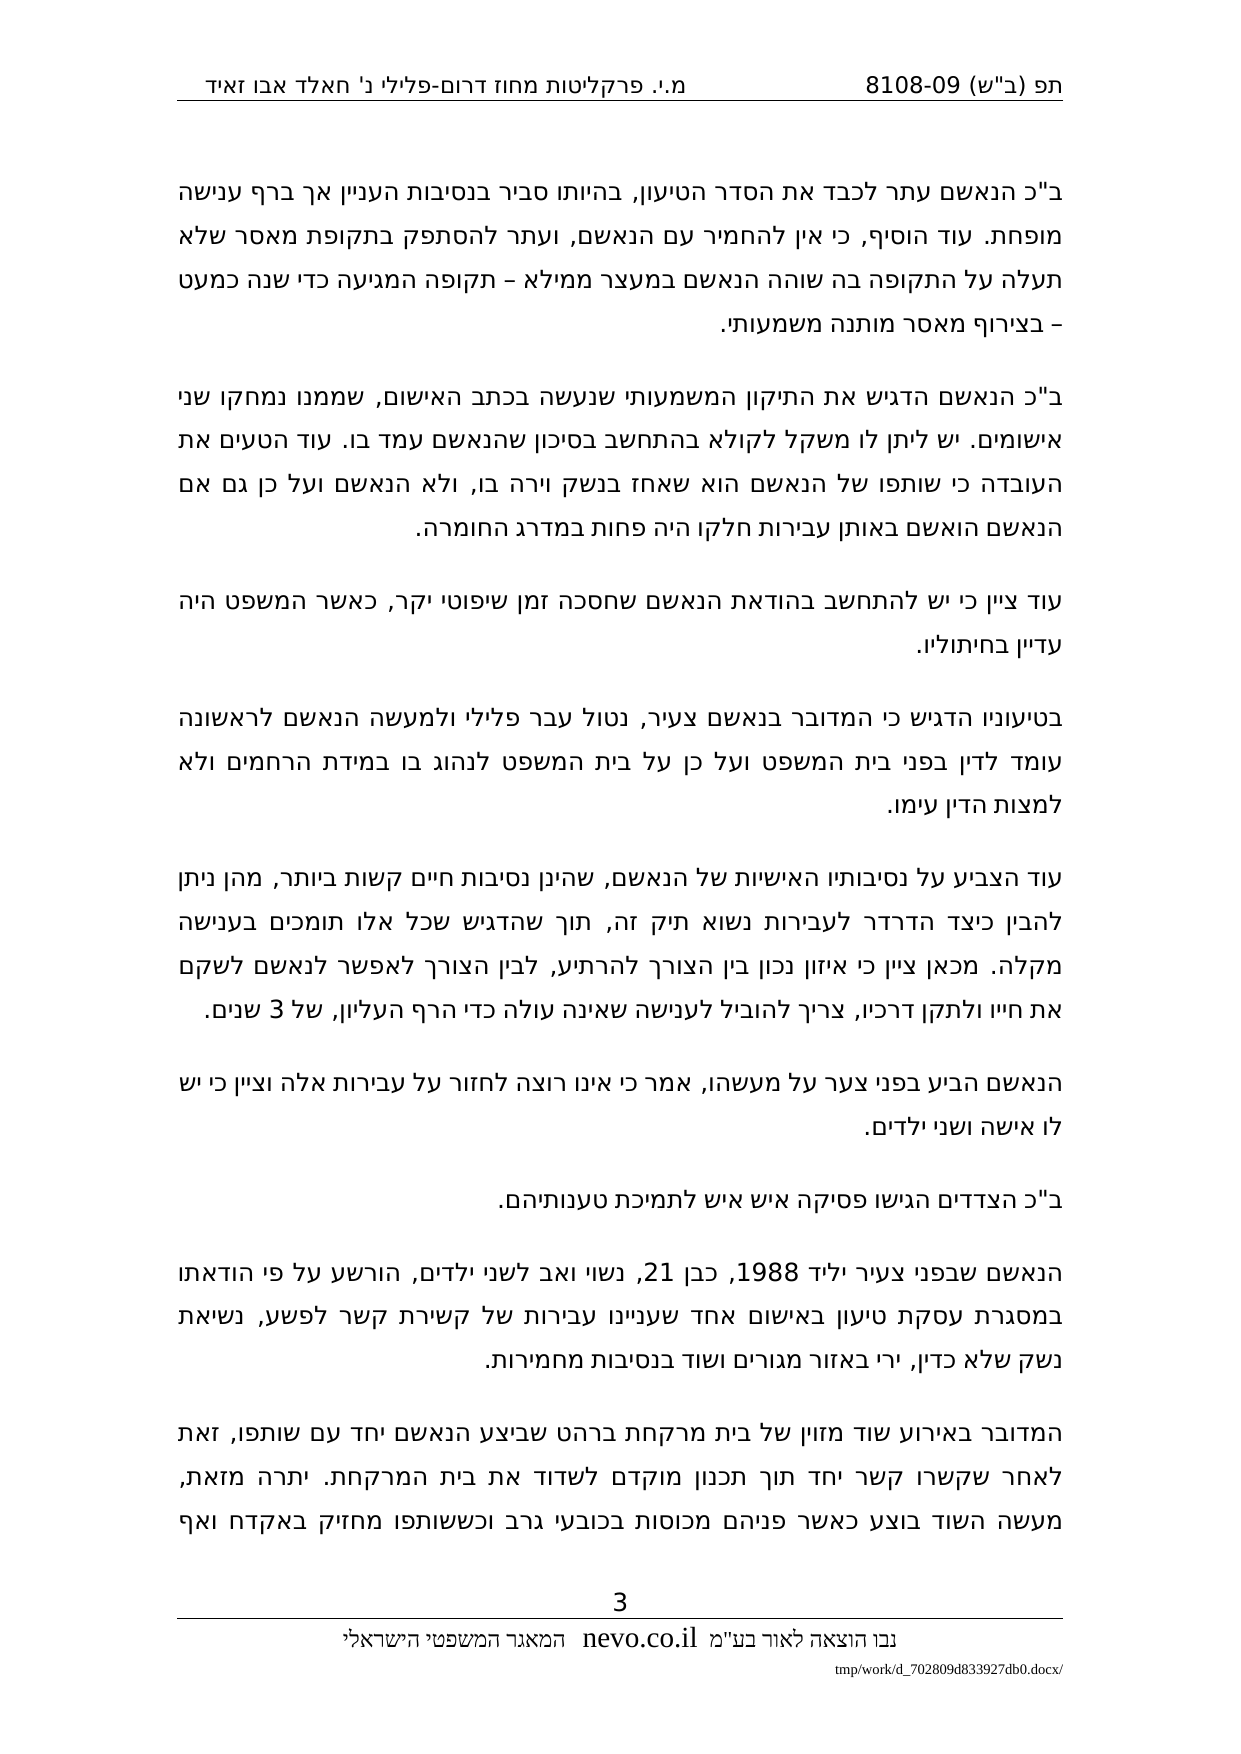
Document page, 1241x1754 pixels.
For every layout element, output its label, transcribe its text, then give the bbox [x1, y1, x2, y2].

text עוד הצביע על נסיבותיו האישיות של הנאשם, שהינן נסיבות חיים קשות ביותר, מהן ניתן להבין כיצד הדרדר לעבירות נשוא תיק זה, תוך שהדגיש שכל אלו תומכים בענישה מקלה. מכאן ציין כי איזון נכון בין הצורך להרתיע, לבין הצורך לאפשר לנאשם לשקם את חייו ולתקן דרכיו, צריך להוביל לענישה שאינה עולה כדי הרף העליון, של 3 שנים. [177, 863, 1063, 1024]
text בטיעוניו הדגיש כי המדובר בנאשם צעיר, נטול עבר פלילי ולמעשה הנאשם לראשונה עומד לדין בפני בית המשפט ועל כן על בית המשפט לנהוג בו במידת הרחמים ולא למצות הדין עימו. [177, 703, 1063, 820]
text ב"כ הצדדים הגישו פסיקה איש איש לתמיכת טענותיהם. [177, 1185, 1063, 1214]
text ב"כ הנאשם הדגיש את התיקון המשמעותי שנעשה בכתב האישום, שממנו נמחקו שני אישומים. יש ליתן לו משקל לקולא בהתחשב בסיכון שהנאשם עמד בו. עוד הטעים את העובדה כי שותפו של הנאשם הוא שאחז בנשק וירה בו, ולא הנאשם ועל כן גם אם הנאשם הואשם באותן עבירות חלקו היה פחות במדרג החומרה. [177, 382, 1063, 542]
text ב"כ הנאשם עתר לכבד את הסדר הטיעון, בהיותו סביר בנסיבות העניין אך ברף ענישה מופחת. עוד הוסיף, כי אין להחמיר עם הנאשם, ועתר להסתפק בתקופת מאסר שלא תעלה על התקופה בה שוהה הנאשם במעצר ממילא – תקופה המגיעה כדי שנה כמעט – בצירוף מאסר מותנה משמעותי. [177, 177, 1063, 338]
text הנאשם שבפני צעיר יליד 1988, כבן 21, נשוי ואב לשני ילדים, הורשע על פי הודאתו במסגרת עסקת טיעון באישום אחד שעניינו עבירות של קשירת קשר לפשע, נשיאת נשק שלא כדין, ירי באזור מגורים ושוד בנסיבות מחמירות. [177, 1258, 1063, 1374]
text עוד ציין כי יש להתחשב בהודאת הנאשם שחסכה זמן שיפוטי יקר, כאשר המשפט היה עדיין בחיתוליו. [177, 586, 1063, 659]
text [177, 1418, 1063, 1535]
text הנאשם הביע בפני צער על מעשהו, אמר כי אינו רוצה לחזור על עבירות אלה וציין כי יש לו אישה ושני ילדים. [177, 1068, 1063, 1141]
